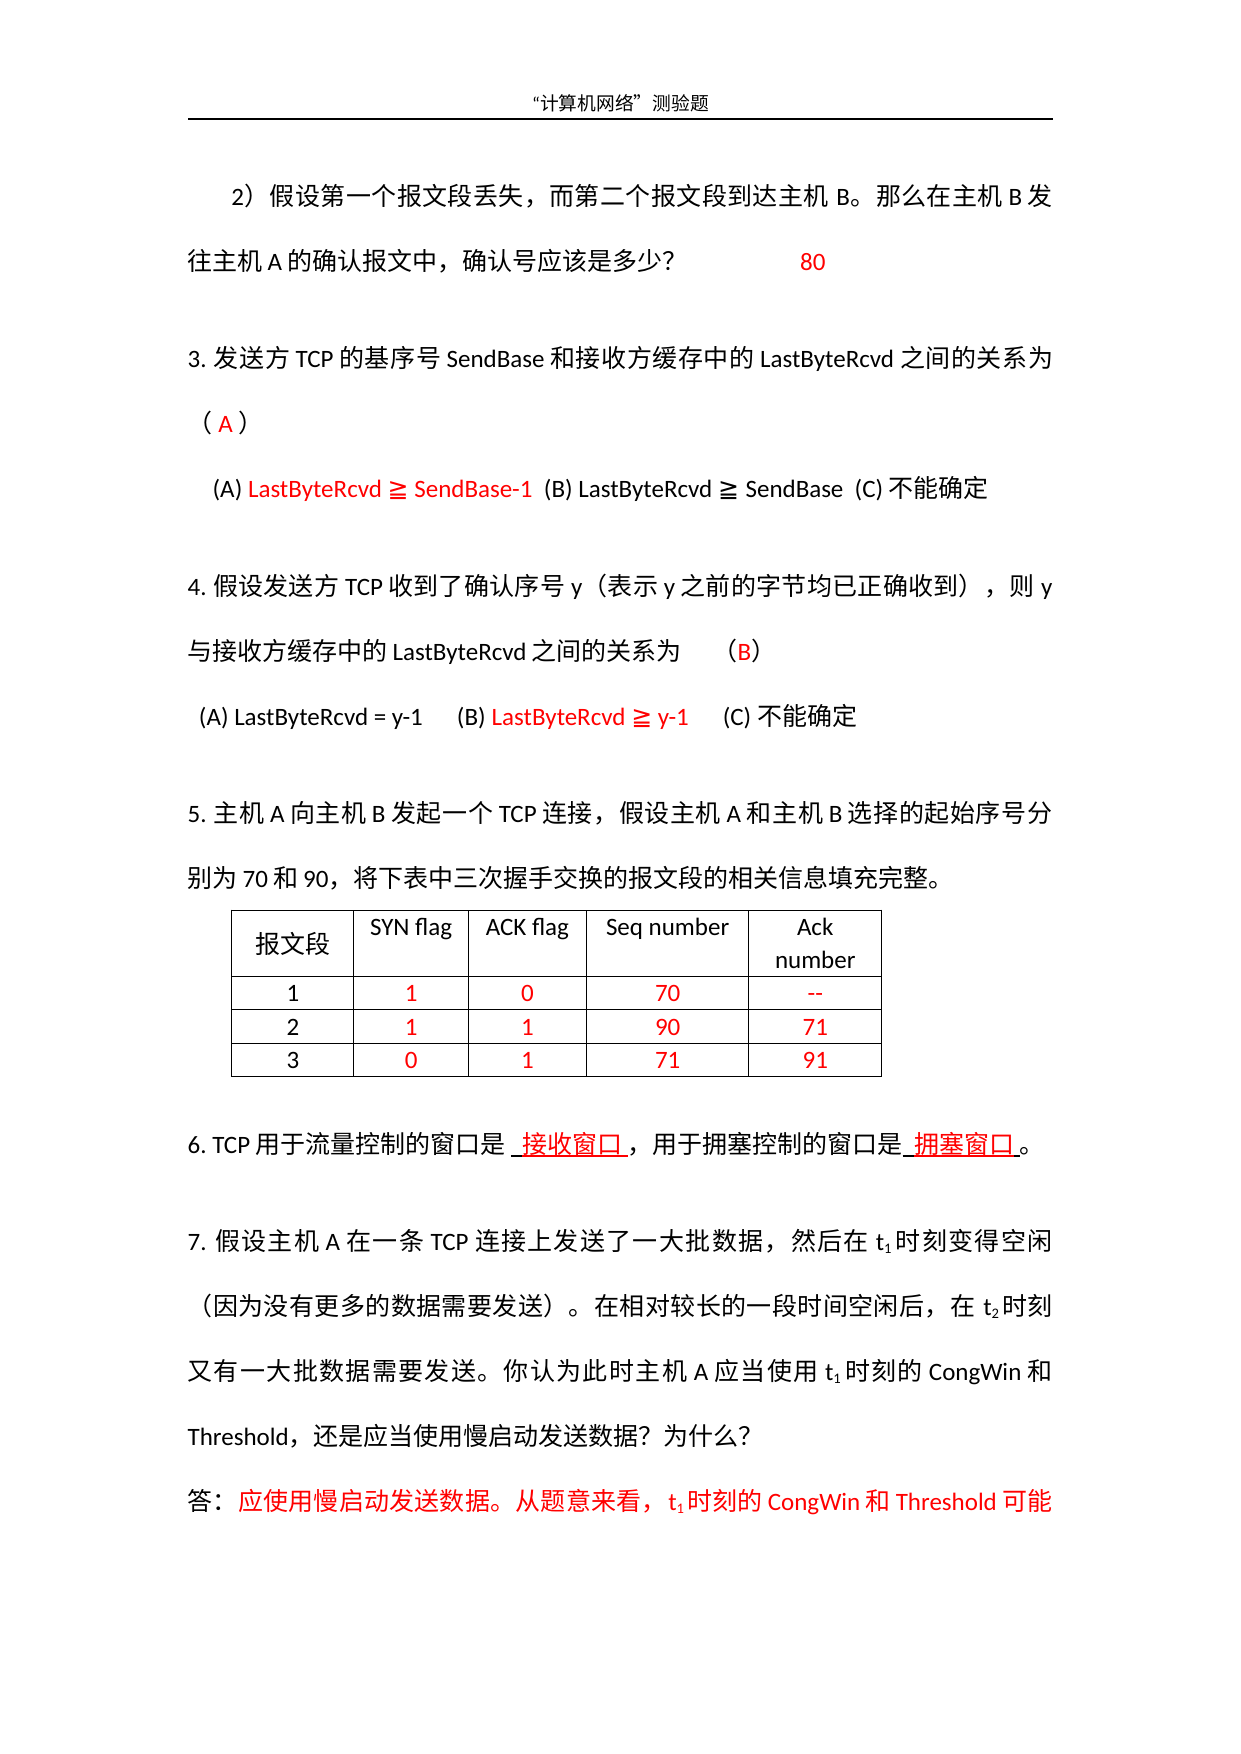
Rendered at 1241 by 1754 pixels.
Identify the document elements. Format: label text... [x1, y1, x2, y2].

text 7. 假设主机A在一条TCP连接上发送了一大批数据，然后在t1时刻变得空闲（因为没有更多的数据需要发送）。在相对较长的一段时间空闲后，在t2时刻又有一大批数据需要发送。你认为此时主机A应当使用t1时刻的CongWin和Threshold，还是应当使用慢启动发送数据？为什么？ [187, 1207, 1053, 1467]
table_cell 1 [354, 1010, 468, 1043]
table_header 报文段 [232, 911, 353, 976]
text 3. 发送方TCP的基序号SendBase和接收方缓存中的LastByteRcvd之间的关系为（ A ） [187, 324, 1053, 454]
table_header Ack number [749, 911, 881, 976]
table_cell -- [749, 977, 881, 1009]
text 2）假设第一个报文段丢失，而第二个报文段到达主机B。那么在主机B发往主机A的确认报文中，确认号应该是多少？ 80 [187, 162, 1053, 292]
text (A) LastByteRcvd ≧ SendBase-1 (B) LastByteRcvd ≧ SendBase (C) 不能确定 [187, 454, 1053, 519]
table_cell 0 [354, 1044, 468, 1076]
table_header ACK flag [469, 911, 586, 976]
table_cell 71 [587, 1044, 748, 1076]
text 5. 主机A向主机B发起一个TCP连接，假设主机A和主机B选择的起始序号分别为70和90，将下表中三次握手交换的报文段的相关信息填充完整。 [187, 779, 1053, 909]
table_header Seq number [587, 911, 748, 976]
table_cell 1 [469, 1010, 586, 1043]
table_cell 90 [587, 1010, 748, 1043]
text (A) LastByteRcvd = y-1 (B) LastByteRcvd ≧ y-1 (C) 不能确定 [187, 682, 1053, 747]
text 4. 假设发送方TCP收到了确认序号y（表示y之前的字节均已正确收到），则y与接收方缓存中的LastByteRcvd之间的关系为 （B） [187, 552, 1053, 682]
table_cell 1 [232, 977, 353, 1009]
text 6. TCP用于流量控制的窗口是 接收窗口 ，用于拥塞控制的窗口是 拥塞窗口 。 [187, 1110, 1053, 1175]
table_cell 71 [749, 1010, 881, 1043]
table_cell 1 [469, 1044, 586, 1076]
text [187, 1467, 1053, 1532]
table_cell 0 [469, 977, 586, 1009]
table_cell 1 [354, 977, 468, 1009]
table_header SYN flag [354, 911, 468, 976]
table_cell 3 [232, 1044, 353, 1076]
table_cell 2 [232, 1010, 353, 1043]
table_cell 91 [749, 1044, 881, 1076]
table_cell 70 [587, 977, 748, 1009]
